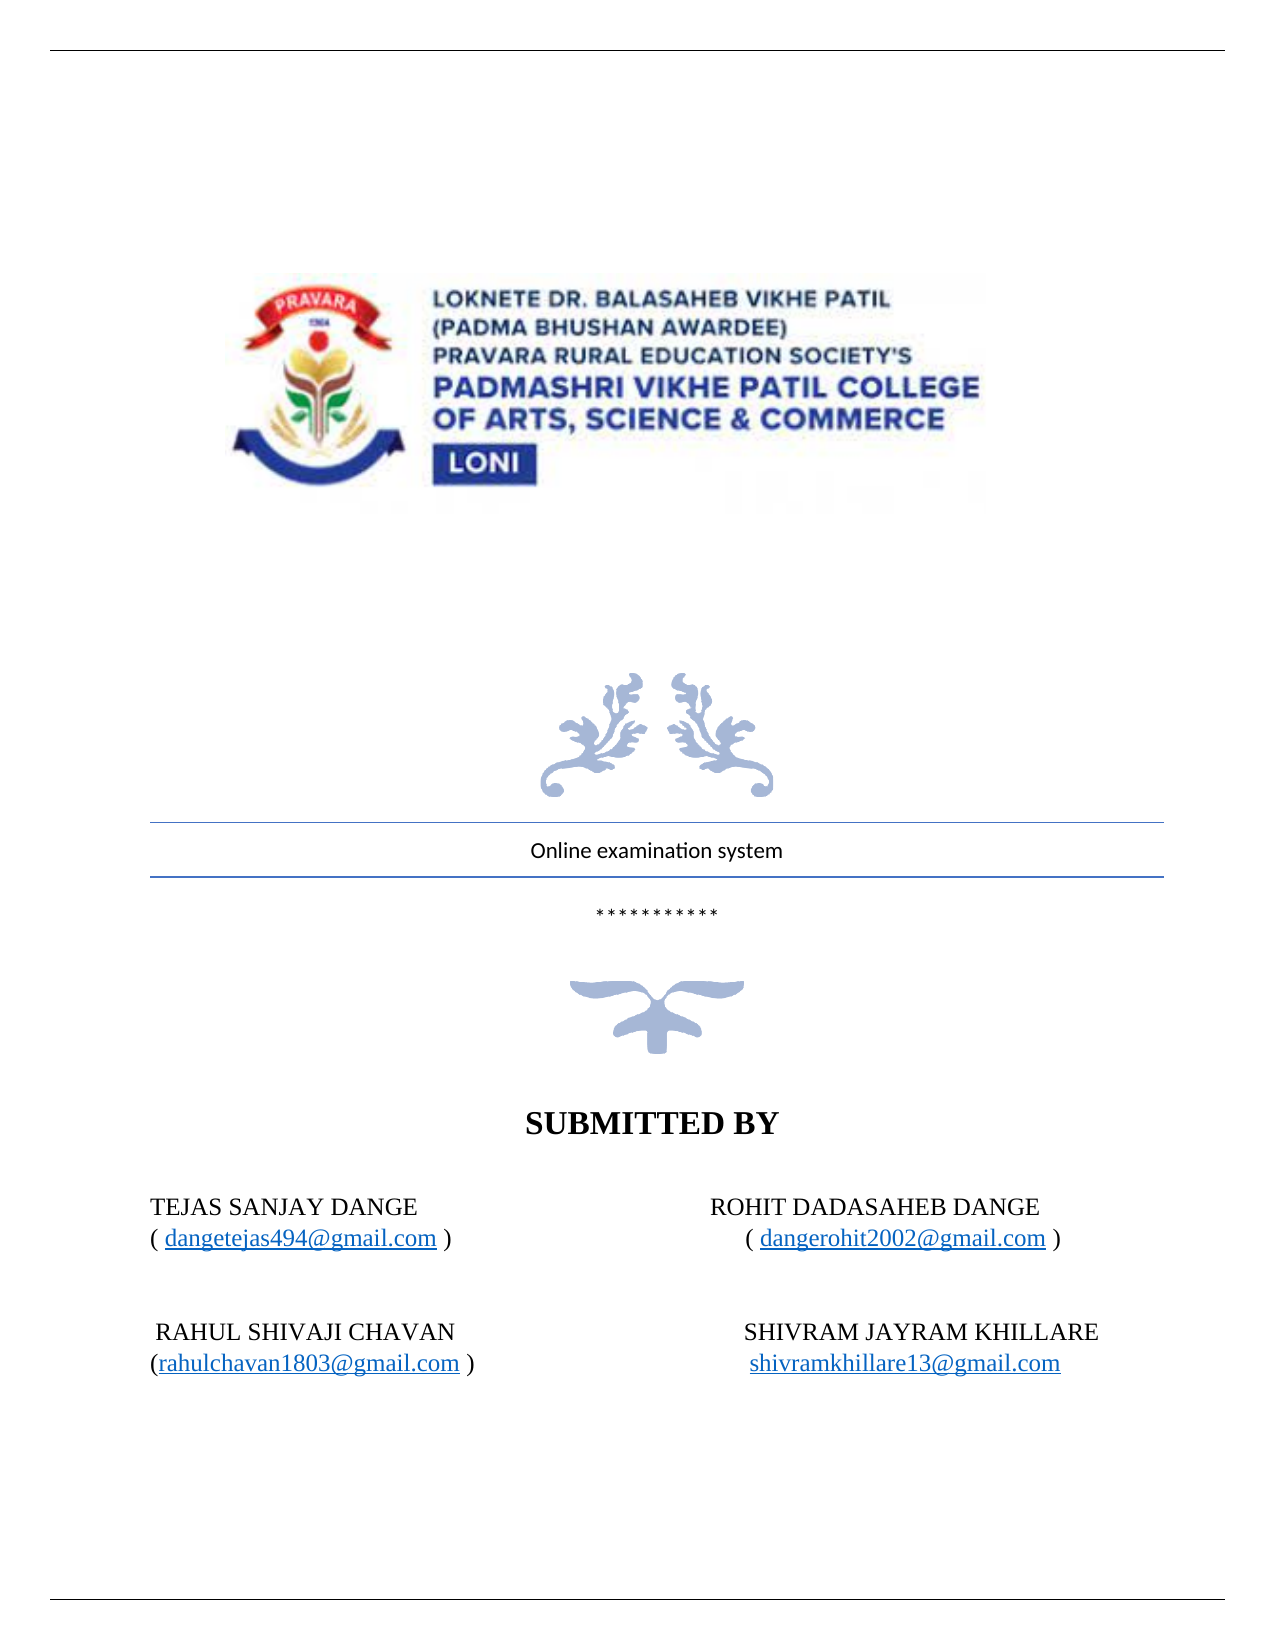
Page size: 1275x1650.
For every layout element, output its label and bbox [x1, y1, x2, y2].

picture [225, 273, 987, 514]
